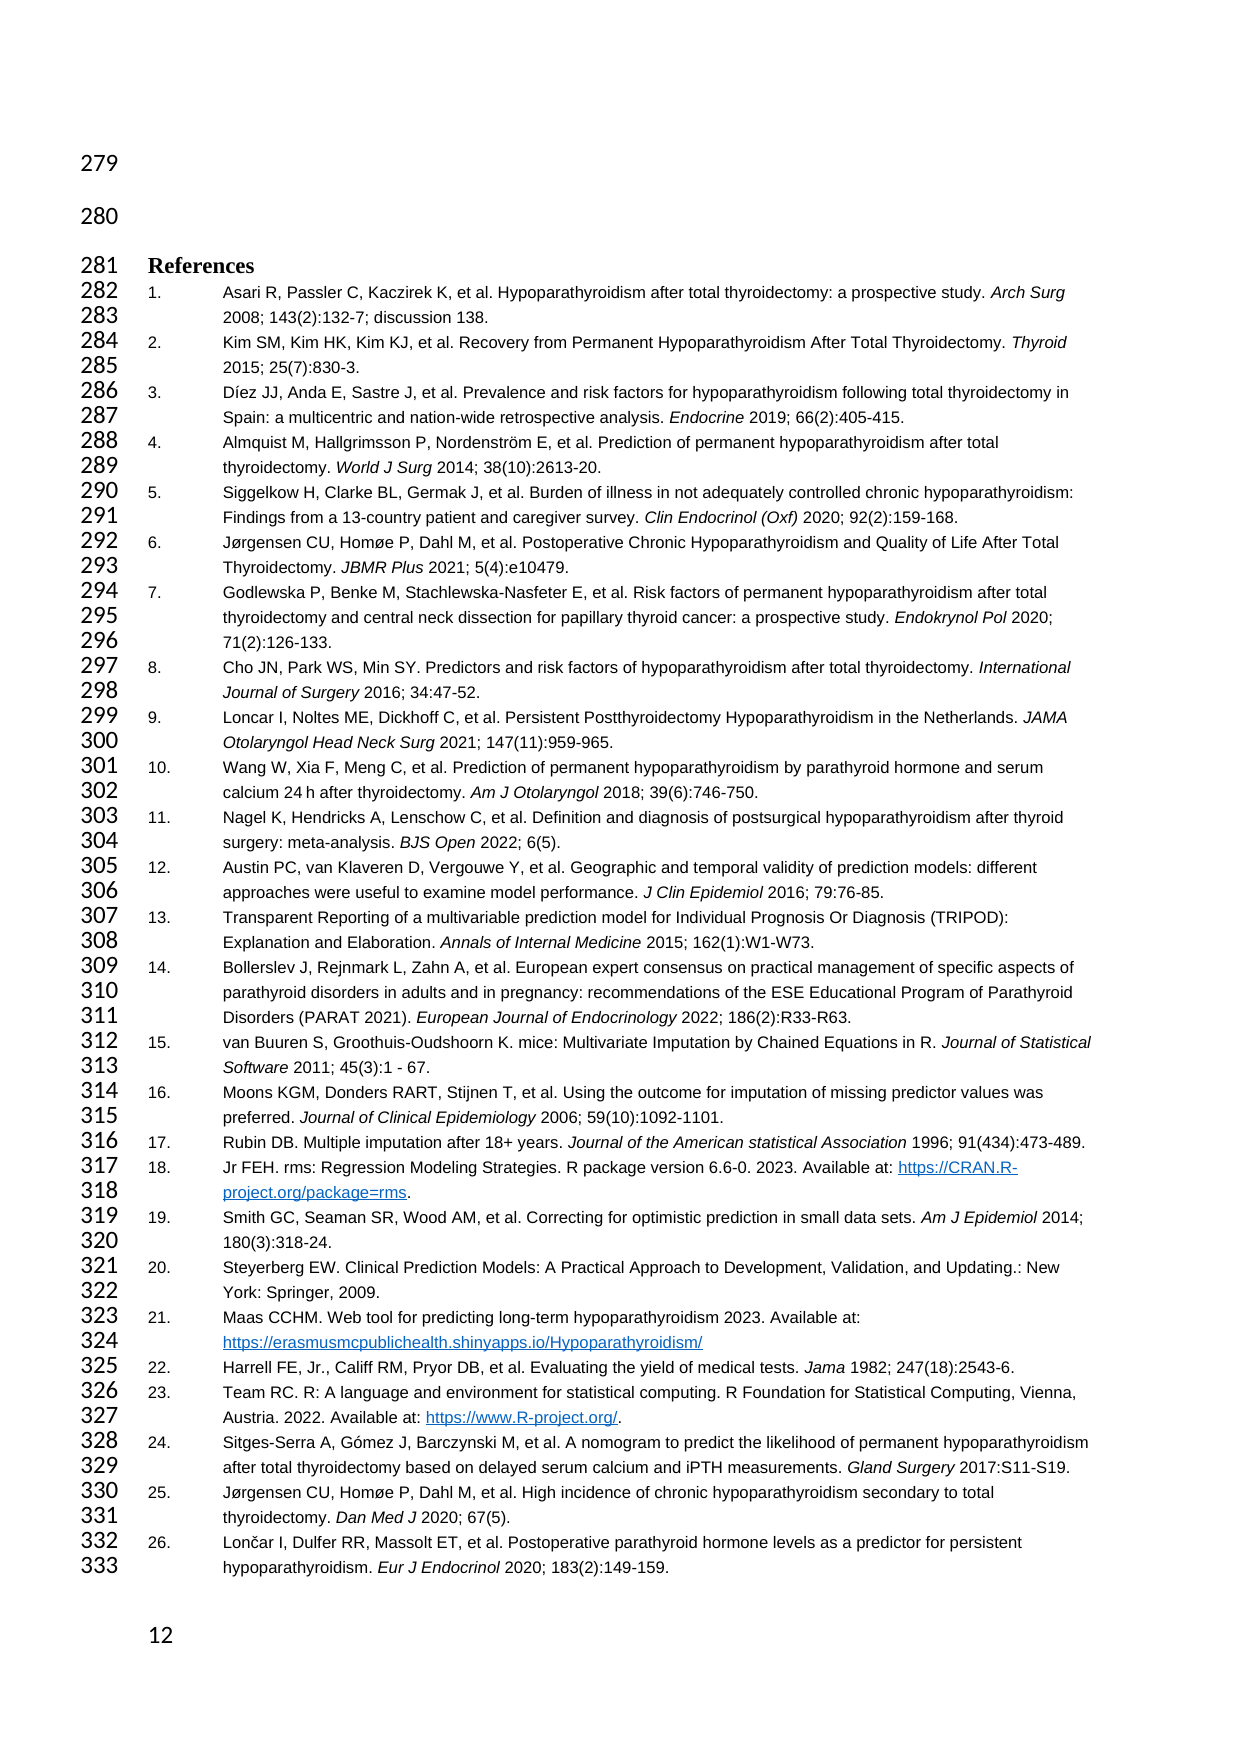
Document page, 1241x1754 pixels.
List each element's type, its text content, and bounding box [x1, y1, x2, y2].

text 6. Jørgensen CU, Homøe P, Dahl M, et al. Postoperative Chronic Hypoparathyroidism and Quality of Life After Total Thyroidectomy. JBMR Plus 2021; 5(4):e10479. [148, 528, 1093, 578]
text 8. Cho JN, Park WS, Min SY. Predictors and risk factors of hypoparathyroidism after total thyroidectomy. International Journal of Surgery 2016; 34:47-52. [148, 653, 1093, 703]
text 2. Kim SM, Kim HK, Kim KJ, et al. Recovery from Permanent Hypoparathyroidism After Total Thyroidectomy. Thyroid 2015; 25(7):830-3. [148, 328, 1093, 378]
text 20. Steyerberg EW. Clinical Prediction Models: A Practical Approach to Development, Validation, and Updating.: New York: Springer, 2009. [148, 1253, 1093, 1303]
text 22. Harrell FE, Jr., Califf RM, Pryor DB, et al. Evaluating the yield of medical tests. Jama 1982; 247(18):2543-6. [148, 1353, 1093, 1378]
text References [148, 253, 1093, 278]
text 16. Moons KGM, Donders RART, Stijnen T, et al. Using the outcome for imputation of missing predictor values was preferred. Journal of Clinical Epidemiology 2006; 59(10):1092-1101. [148, 1078, 1093, 1128]
text 13. Transparent Reporting of a multivariable prediction model for Individual Prognosis Or Diagnosis (TRIPOD): Explanation and Elaboration. Annals of Internal Medicine 2015; 162(1):W1-W73. [148, 903, 1093, 953]
text 24. Sitges-Serra A, Gómez J, Barczynski M, et al. A nomogram to predict the likelihood of permanent hypoparathyroidism after total thyroidectomy based on delayed serum calcium and iPTH measurements. Gland Surgery 2017:S11-S19. [148, 1428, 1093, 1478]
text 1. Asari R, Passler C, Kaczirek K, et al. Hypoparathyroidism after total thyroidectomy: a prospective study. Arch Surg 2008; 143(2):132-7; discussion 138. [148, 278, 1093, 328]
text 19. Smith GC, Seaman SR, Wood AM, et al. Correcting for optimistic prediction in small data sets. Am J Epidemiol 2014; 180(3):318-24. [148, 1203, 1093, 1253]
text 12. Austin PC, van Klaveren D, Vergouwe Y, et al. Geographic and temporal validity of prediction models: different approaches were useful to examine model performance. J Clin Epidemiol 2016; 79:76-85. [148, 853, 1093, 903]
text 9. Loncar I, Noltes ME, Dickhoff C, et al. Persistent Postthyroidectomy Hypoparathyroidism in the Netherlands. JAMA Otolaryngol Head Neck Surg 2021; 147(11):959-965. [148, 703, 1093, 753]
text 18. Jr FEH. rms: Regression Modeling Strategies. R package version 6.6-0. 2023. Available at: https://CRAN.R-project.org/package=rms. [148, 1153, 1093, 1203]
text 23. Team RC. R: A language and environment for statistical computing. R Foundation for Statistical Computing, Vienna, Austria. 2022. Available at: https://www.R-project.org/. [148, 1378, 1093, 1428]
text 26. Lončar I, Dulfer RR, Massolt ET, et al. Postoperative parathyroid hormone levels as a predictor for persistent hypoparathyroidism. Eur J Endocrinol 2020; 183(2):149-159. [148, 1528, 1093, 1578]
text 14. Bollerslev J, Rejnmark L, Zahn A, et al. European expert consensus on practical management of specific aspects of parathyroid disorders in adults and in pregnancy: recommendations of the ESE Educational Program of Parathyroid Disorders (PARAT 2021). European Journal of Endocrinology 2022; 186(2):R33-R63. [148, 953, 1093, 1028]
text 25. Jørgensen CU, Homøe P, Dahl M, et al. High incidence of chronic hypoparathyroidism secondary to total thyroidectomy. Dan Med J 2020; 67(5). [148, 1478, 1093, 1528]
text 5. Siggelkow H, Clarke BL, Germak J, et al. Burden of illness in not adequately controlled chronic hypoparathyroidism: Findings from a 13-country patient and caregiver survey. Clin Endocrinol (Oxf) 2020; 92(2):159-168. [148, 478, 1093, 528]
text 21. Maas CCHM. Web tool for predicting long-term hypoparathyroidism 2023. Available at: https://erasmusmcpublichealth.shinyapps.io/Hypoparathyroidism/ [148, 1303, 1093, 1353]
text 10. Wang W, Xia F, Meng C, et al. Prediction of permanent hypoparathyroidism by parathyroid hormone and serum calcium 24 h after thyroidectomy. Am J Otolaryngol 2018; 39(6):746-750. [148, 753, 1093, 803]
text 17. Rubin DB. Multiple imputation after 18+ years. Journal of the American statistical Association 1996; 91(434):473-489. [148, 1128, 1093, 1153]
text 7. Godlewska P, Benke M, Stachlewska-Nasfeter E, et al. Risk factors of permanent hypoparathyroidism after total thyroidectomy and central neck dissection for papillary thyroid cancer: a prospective study. Endokrynol Pol 2020; 71(2):126-133. [148, 578, 1093, 653]
text 4. Almquist M, Hallgrimsson P, Nordenström E, et al. Prediction of permanent hypoparathyroidism after total thyroidectomy. World J Surg 2014; 38(10):2613-20. [148, 428, 1093, 478]
text 15. van Buuren S, Groothuis-Oudshoorn K. mice: Multivariate Imputation by Chained Equations in R. Journal of Statistical Software 2011; 45(3):1 - 67. [148, 1028, 1093, 1078]
text 11. Nagel K, Hendricks A, Lenschow C, et al. Definition and diagnosis of postsurgical hypoparathyroidism after thyroid surgery: meta-analysis. BJS Open 2022; 6(5). [148, 803, 1093, 853]
text 3. Díez JJ, Anda E, Sastre J, et al. Prevalence and risk factors for hypoparathyroidism following total thyroidectomy in Spain: a multicentric and nation-wide retrospective analysis. Endocrine 2019; 66(2):405-415. [148, 378, 1093, 428]
